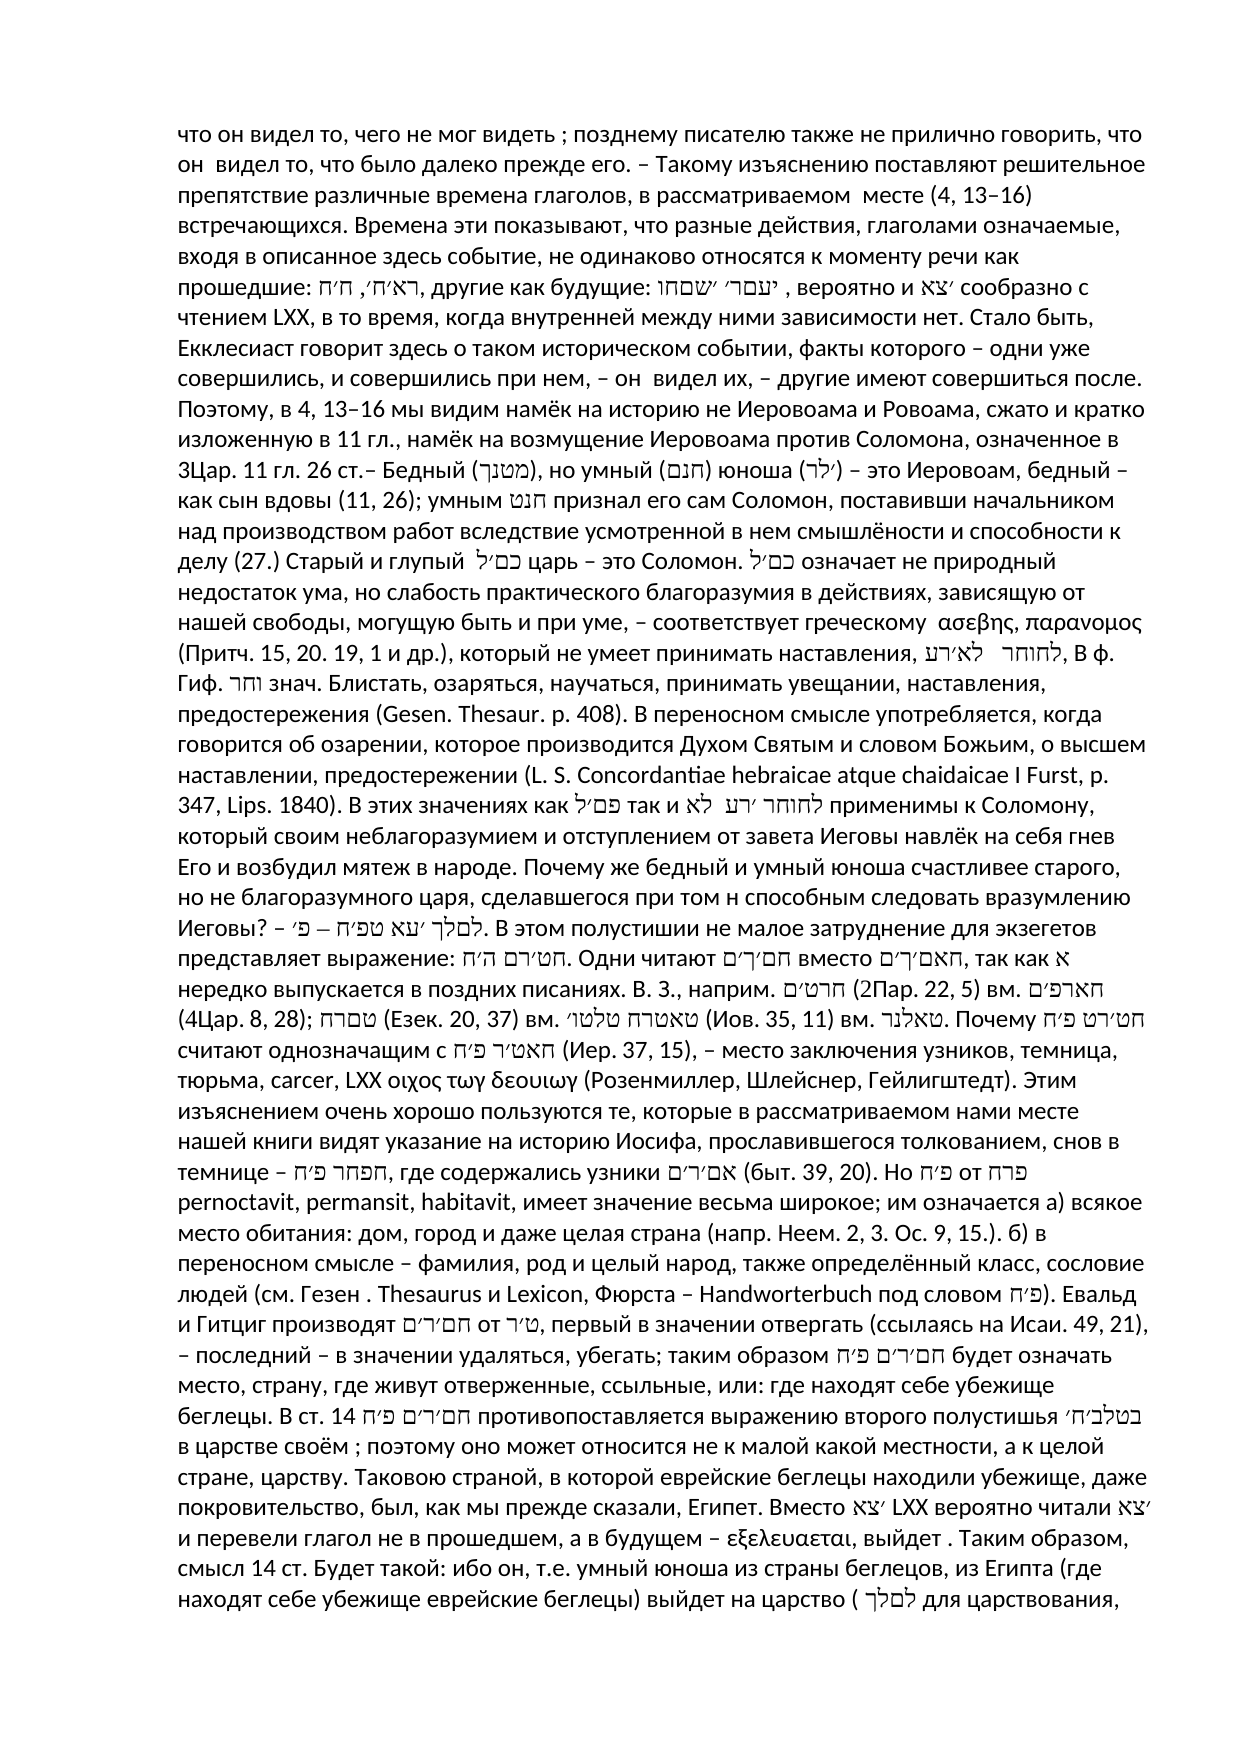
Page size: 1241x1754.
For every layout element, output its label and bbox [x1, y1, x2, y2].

text [177, 118, 1152, 1614]
